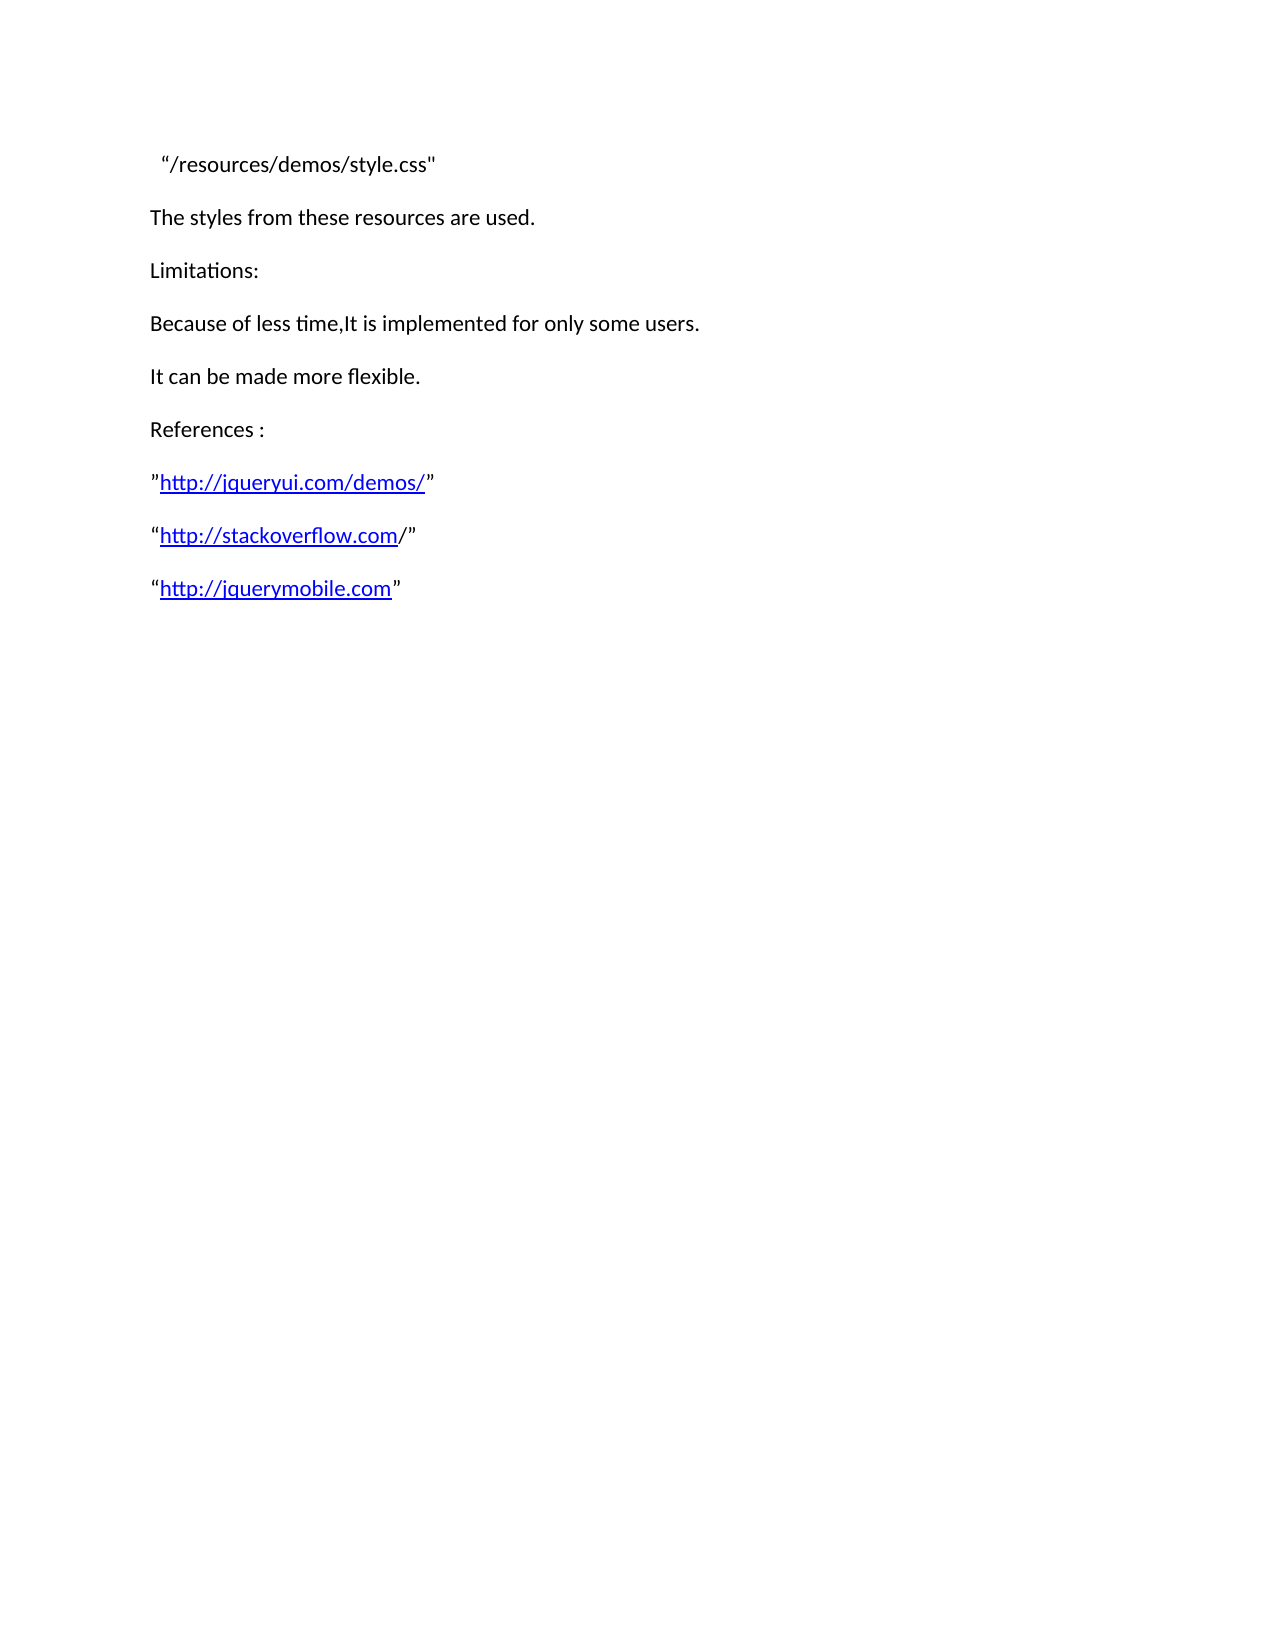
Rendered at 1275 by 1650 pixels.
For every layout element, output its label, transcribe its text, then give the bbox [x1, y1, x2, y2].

text References : [150, 415, 1125, 443]
text “/resources/demos/style.css" [150, 150, 1125, 178]
text The styles from these resources are used. [150, 203, 1125, 231]
text “http://jquerymobile.com” [150, 574, 1125, 602]
text “http://stackoverflow.com/” [150, 521, 1125, 549]
text Limitations: [150, 256, 1125, 284]
text It can be made more flexible. [150, 362, 1125, 390]
text ”http://jqueryui.com/demos/” [150, 468, 1125, 496]
text Because of less time,It is implemented for only some users. [150, 309, 1125, 337]
